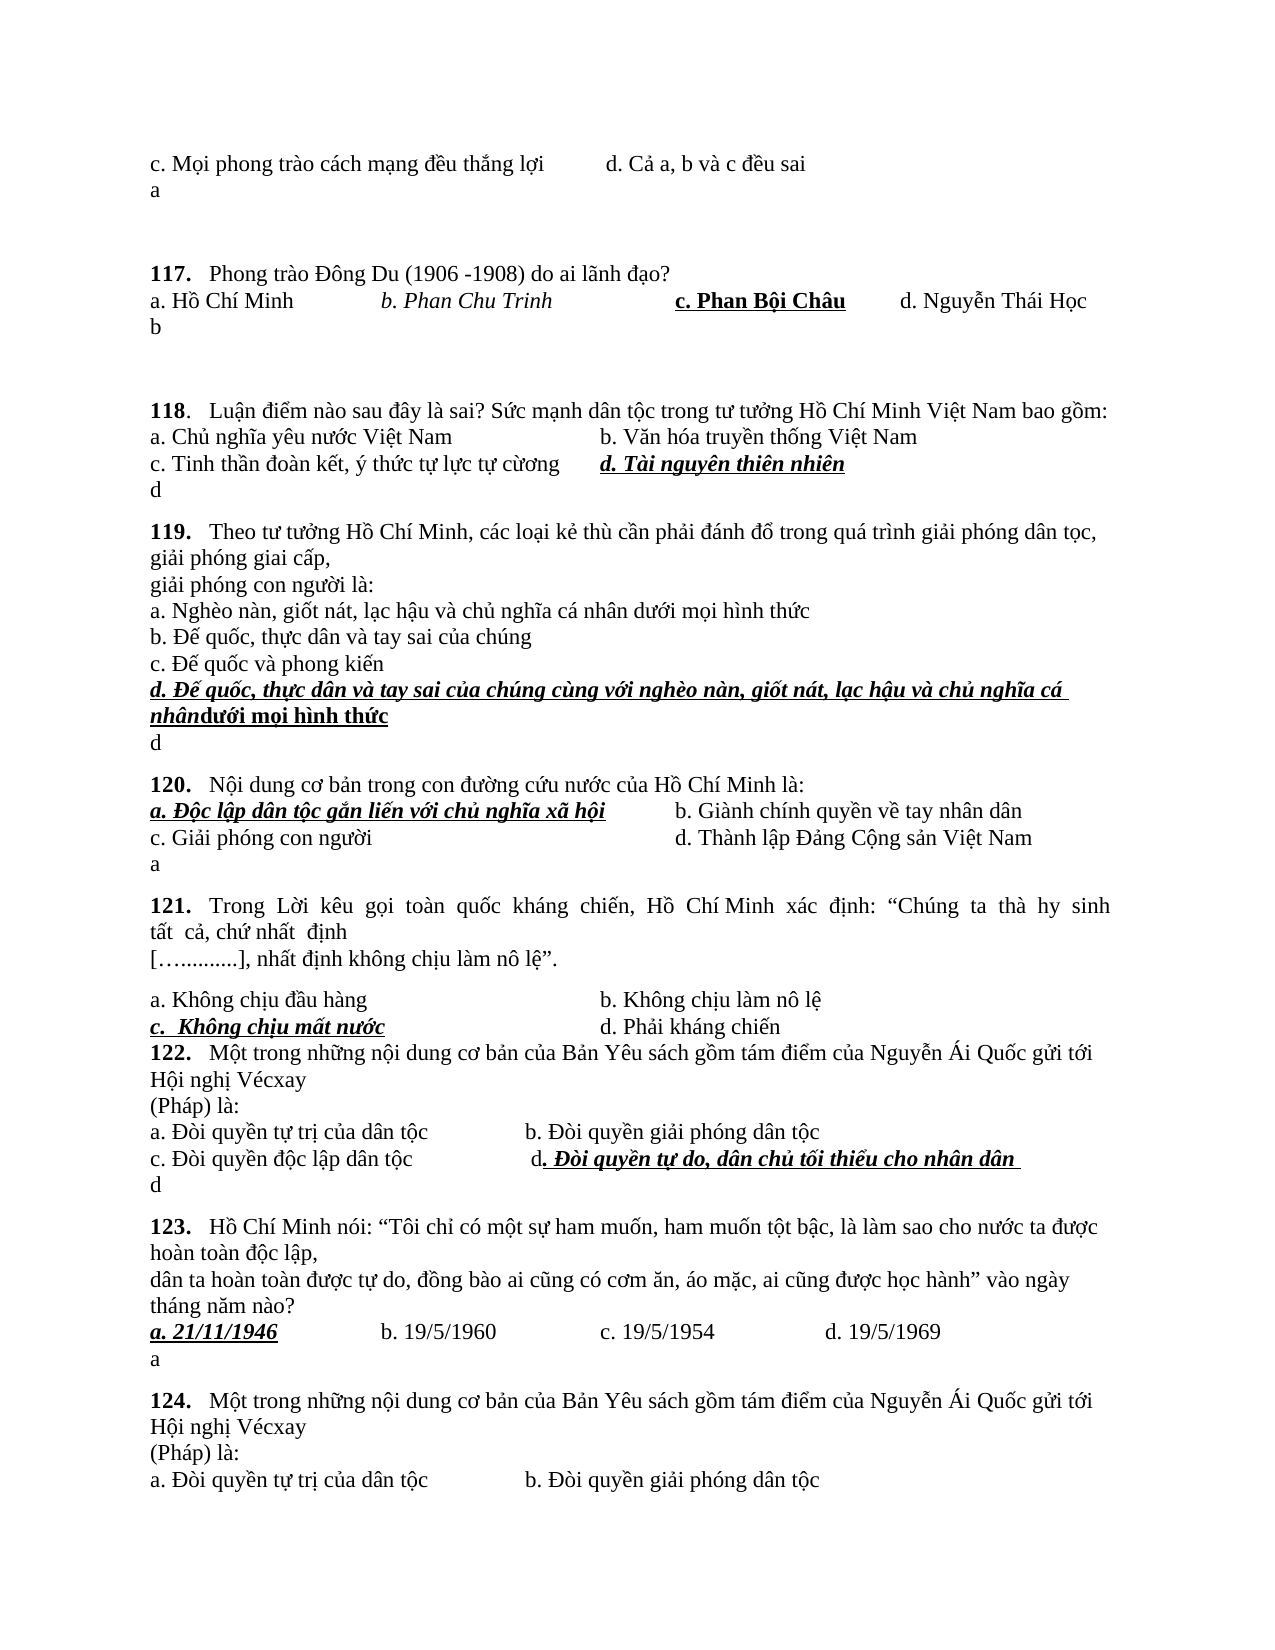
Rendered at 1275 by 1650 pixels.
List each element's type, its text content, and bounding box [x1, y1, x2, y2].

text c. Giải phóng con người d. Thành lập Đảng Cộng sản Việt Nam [150, 823, 1125, 850]
text a. Chủ nghĩa yêu nước Việt Nam b. Văn hóa truyền thống Việt Nam [150, 423, 1125, 450]
text a. 21/11/1946 b. 19/5/1960 c. 19/5/1954 d. 19/5/1969 [150, 1318, 1125, 1345]
text a. Độc lập dân tộc gắn liến với chủ nghĩa xã hội b. Giành chính quyền về tay nhân dân [150, 797, 1125, 823]
text a [150, 1345, 1125, 1371]
text (Pháp) là: [150, 1092, 1125, 1118]
text a [150, 176, 1125, 203]
text b [150, 313, 1125, 339]
text d [150, 1171, 1125, 1197]
text (Pháp) là: [150, 1439, 1125, 1466]
text 120. Nội dung cơ bản trong con đường cứu nước của Hồ Chí Minh là: [150, 771, 1125, 797]
text a. Đòi quyền tự trị của dân tộc b. Đòi quyền giải phóng dân tộc [150, 1118, 1125, 1145]
text 123. Hồ Chí Minh nói: “Tôi chỉ có một sự ham muốn, ham muốn tột bậc, là làm sao cho nước ta được hoàn toàn độc lập, [150, 1213, 1125, 1266]
text a. Đòi quyền tự trị của dân tộc b. Đòi quyền giải phóng dân tộc [150, 1466, 1125, 1492]
text c. Đế quốc và phong kiến [150, 650, 1125, 676]
text d [150, 729, 1125, 755]
text c. Không chịu mất nước d. Phải kháng chiến [150, 1013, 1125, 1039]
text c. Mọi phong trào cách mạng đều thắng lợi d. Cả a, b và c đều sai [150, 150, 1125, 176]
text d. Đế quốc, thực dân và tay sai của chúng cùng với nghèo nàn, giốt nát, lạc hậu và chủ nghĩa cá nhândưới mọi hình thức [150, 676, 1125, 729]
text 118. Luận điểm nào sau đây là sai? Sức mạnh dân tộc trong tư tưởng Hồ Chí Minh Việt Nam bao gồm: [150, 397, 1125, 423]
text 122. Một trong những nội dung cơ bản của Bản Yêu sách gồm tám điểm của Nguyễn Ái Quốc gửi tới Hội nghị Vécxay [150, 1039, 1125, 1092]
text c. Tinh thần đoàn kết, ý thức tự lực tự cừơng d. Tài nguyên thiên nhiên [150, 450, 1125, 476]
text dân ta hoàn toàn được tự do, đồng bào ai cũng có cơm ăn, áo mặc, ai cũng được học hành” vào ngày tháng năm nào? [150, 1266, 1125, 1318]
text a. Không chịu đầu hàng b. Không chịu làm nô lệ [150, 987, 1125, 1013]
text 117. Phong trào Đông Du (1906 -1908) do ai lãnh đạo? [150, 260, 1125, 287]
text 119. Theo tư tưởng Hồ Chí Minh, các loại kẻ thù cần phải đánh đổ trong quá trình giải phóng dân tọc, giải phóng giai cấp, [150, 518, 1125, 571]
text b. Đế quốc, thực dân và tay sai của chúng [150, 623, 1125, 650]
text giải phóng con người là: [150, 571, 1125, 597]
text 121. Trong Lời kêu gọi toàn quốc kháng chiến, Hồ Chí Minh xác định: “Chúng ta thà hy sinh tất cả, chứ nhất định [150, 892, 1125, 944]
text c. Đòi quyền độc lập dân tộc d. Đòi quyền tự do, dân chủ tối thiểu cho nhân dân [150, 1145, 1125, 1171]
text d [150, 476, 1125, 502]
text a. Hồ Chí Minh b. Phan Chu Trinh c. Phan Bội Châu d. Nguyễn Thái Học [150, 287, 1125, 313]
text a. Nghèo nàn, giốt nát, lạc hậu và chủ nghĩa cá nhân dưới mọi hình thức [150, 597, 1125, 623]
text […..........], nhất định không chịu làm nô lệ”. [150, 944, 1125, 971]
text a [150, 850, 1125, 876]
text 124. Một trong những nội dung cơ bản của Bản Yêu sách gồm tám điểm của Nguyễn Ái Quốc gửi tới Hội nghị Vécxay [150, 1387, 1125, 1439]
